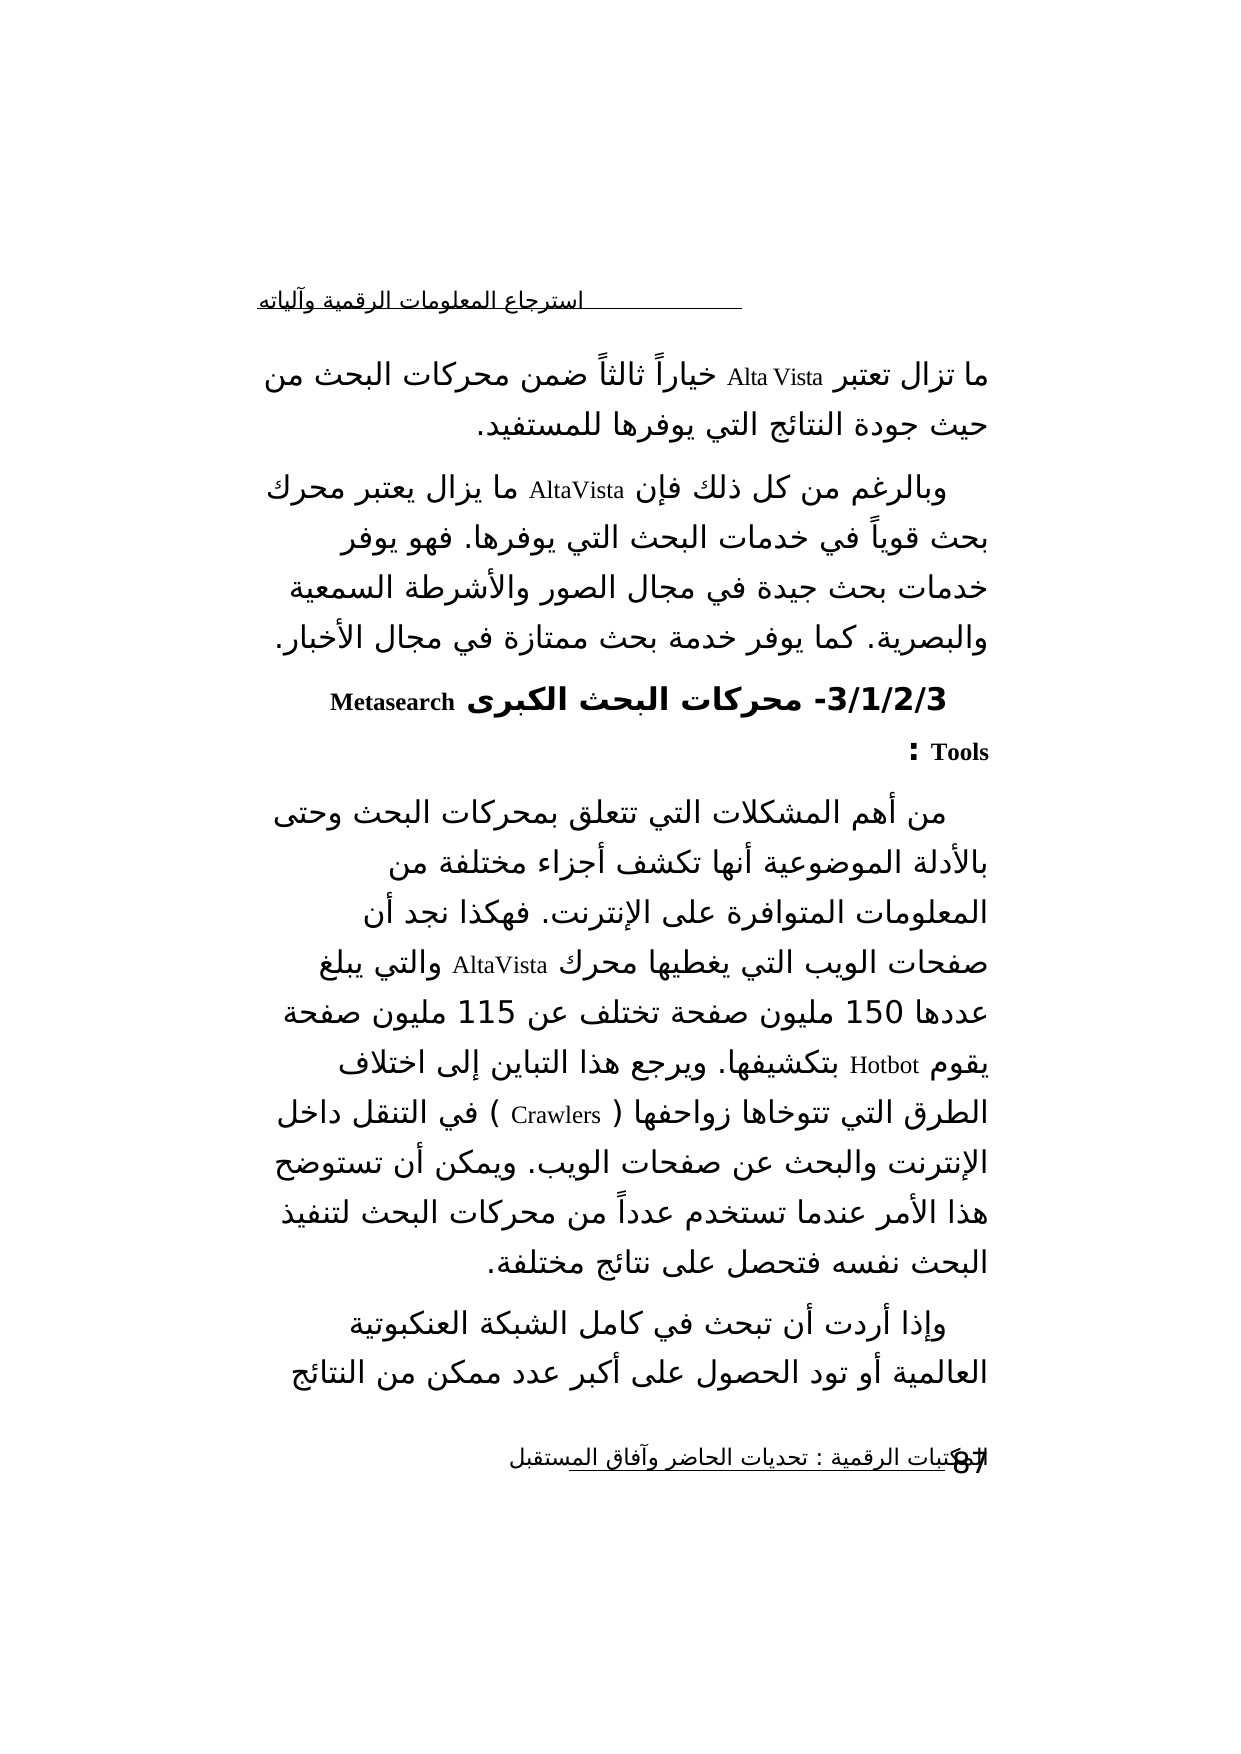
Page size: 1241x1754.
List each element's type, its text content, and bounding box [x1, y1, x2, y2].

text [251, 1296, 989, 1393]
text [251, 346, 989, 446]
text 3/1/2/3- محركات البحث الكبرى Metasearch Tools : [251, 671, 989, 771]
text من أهم المشكلات التي تتعلق بمحركات البحث وحتى بالأدلة الموضوعية أنها تكشف أجزاء مختلفة من المعلومات المتوافرة على الإنترنت. فهكذا نجد أن صفحات الويب التي يغطيها محرك AltaVista والتي يبلغ عددها 150 مليون صفحة تختلف عن 115 مليون صفحة يقوم Hotbot بتكشيفها. ويرجع هذا التباين إلى اختلاف الطرق التي تتوخاها زواحفها ( Crawlers ) في التنقل داخل الإنترنت والبحث عن صفحات الويب. ويمكن أن تستوضح هذا الأمر عندما تستخدم عدداً من محركات البحث لتنفيذ البحث نفسه فتحصل على نتائج مختلفة. [251, 783, 989, 1283]
text وبالرغم من كل ذلك فإن AltaVista ما يزال يعتبر محرك بحث قوياً في خدمات البحث التي يوفرها. فهو يوفر خدمات بحث جيدة في مجال الصور والأشرطة السمعية والبصرية. كما يوفر خدمة بحث ممتازة في مجال الأخبار. [251, 458, 989, 658]
